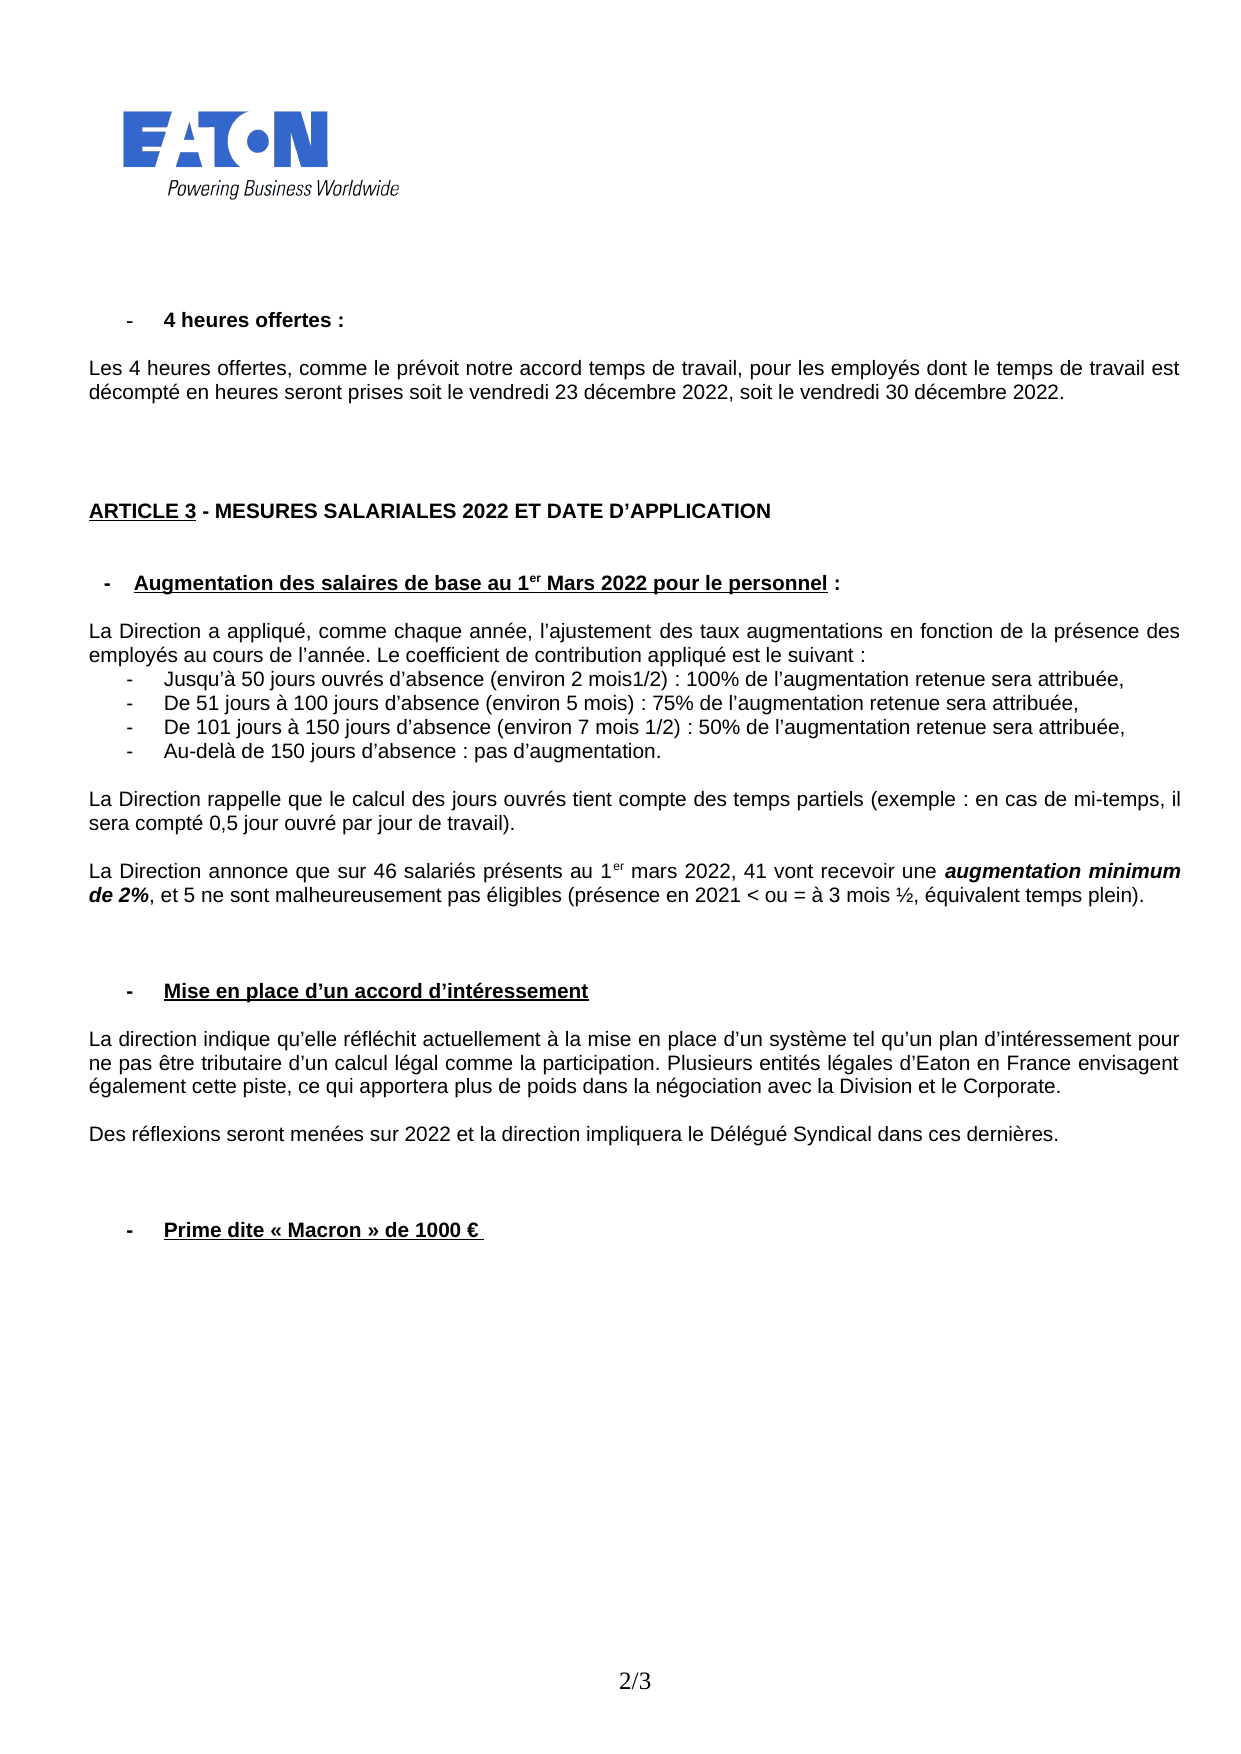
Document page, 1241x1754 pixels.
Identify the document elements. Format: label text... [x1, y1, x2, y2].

text Les 4 heures offertes, comme le prévoit notre accord temps de travail, pour les employés dont le temps de travail est décompté en heures seront prises soit le vendredi 23 décembre 2022, soit le vendredi 30 décembre 2022. [89, 356, 1181, 403]
text La direction indique qu’elle réfléchit actuellement à la mise en place d’un système tel qu’un plan d’intéressement pour ne pas être tributaire d’un calcul légal comme la participation. Plusieurs entités légales d’Eaton en France envisagent également cette piste, ce qui apportera plus de poids dans la négociation avec la Division et le Corporate. [89, 1026, 1181, 1098]
list Au-delà de 150 jours d’absence : pas d’augmentation. [126, 739, 1181, 763]
list 4 heures offertes : [126, 307, 1181, 332]
list De 101 jours à 150 jours d’absence (environ 7 mois 1/2) : 50% de l’augmentation retenue sera attribuée, [126, 715, 1181, 739]
text - Augmentation des salaires de base au 1er Mars 2022 pour le personnel : [103, 571, 1181, 595]
text La Direction a appliqué, comme chaque année, l’ajustement des taux augmentations en fonction de la présence des employés au cours de l’année. Le coefficient de contribution appliqué est le suivant : [89, 619, 1181, 667]
list Jusqu’à 50 jours ouvrés d’absence (environ 2 mois1/2) : 100% de l’augmentation retenue sera attribuée, [126, 667, 1181, 691]
text La Direction rappelle que le calcul des jours ouvrés tient compte des temps partiels (exemple : en cas de mi-temps, il sera compté 0,5 jour ouvré par jour de travail). [89, 787, 1181, 835]
text La Direction annonce que sur 46 salariés présents au 1er mars 2022, 41 vont recevoir une augmentation minimum de 2%, et 5 ne sont malheureusement pas éligibles (présence en 2021 < ou = à 3 mois ½, équivalent temps plein). [89, 859, 1181, 907]
text Des réflexions seront menées sur 2022 et la direction impliquera le Délégué Syndical dans ces dernières. [89, 1122, 1181, 1146]
list Mise en place d’un accord d’intéressement [126, 978, 1181, 1002]
list De 51 jours à 100 jours d’absence (environ 5 mois) : 75% de l’augmentation retenue sera attribuée, [126, 691, 1181, 715]
list Prime dite « Macron » de 1000 € [126, 1218, 1181, 1242]
text ARTICLE 3 - MESURES SALARIALES 2022 ET DATE D’APPLICATION [89, 499, 1181, 523]
picture [88, 75, 434, 236]
